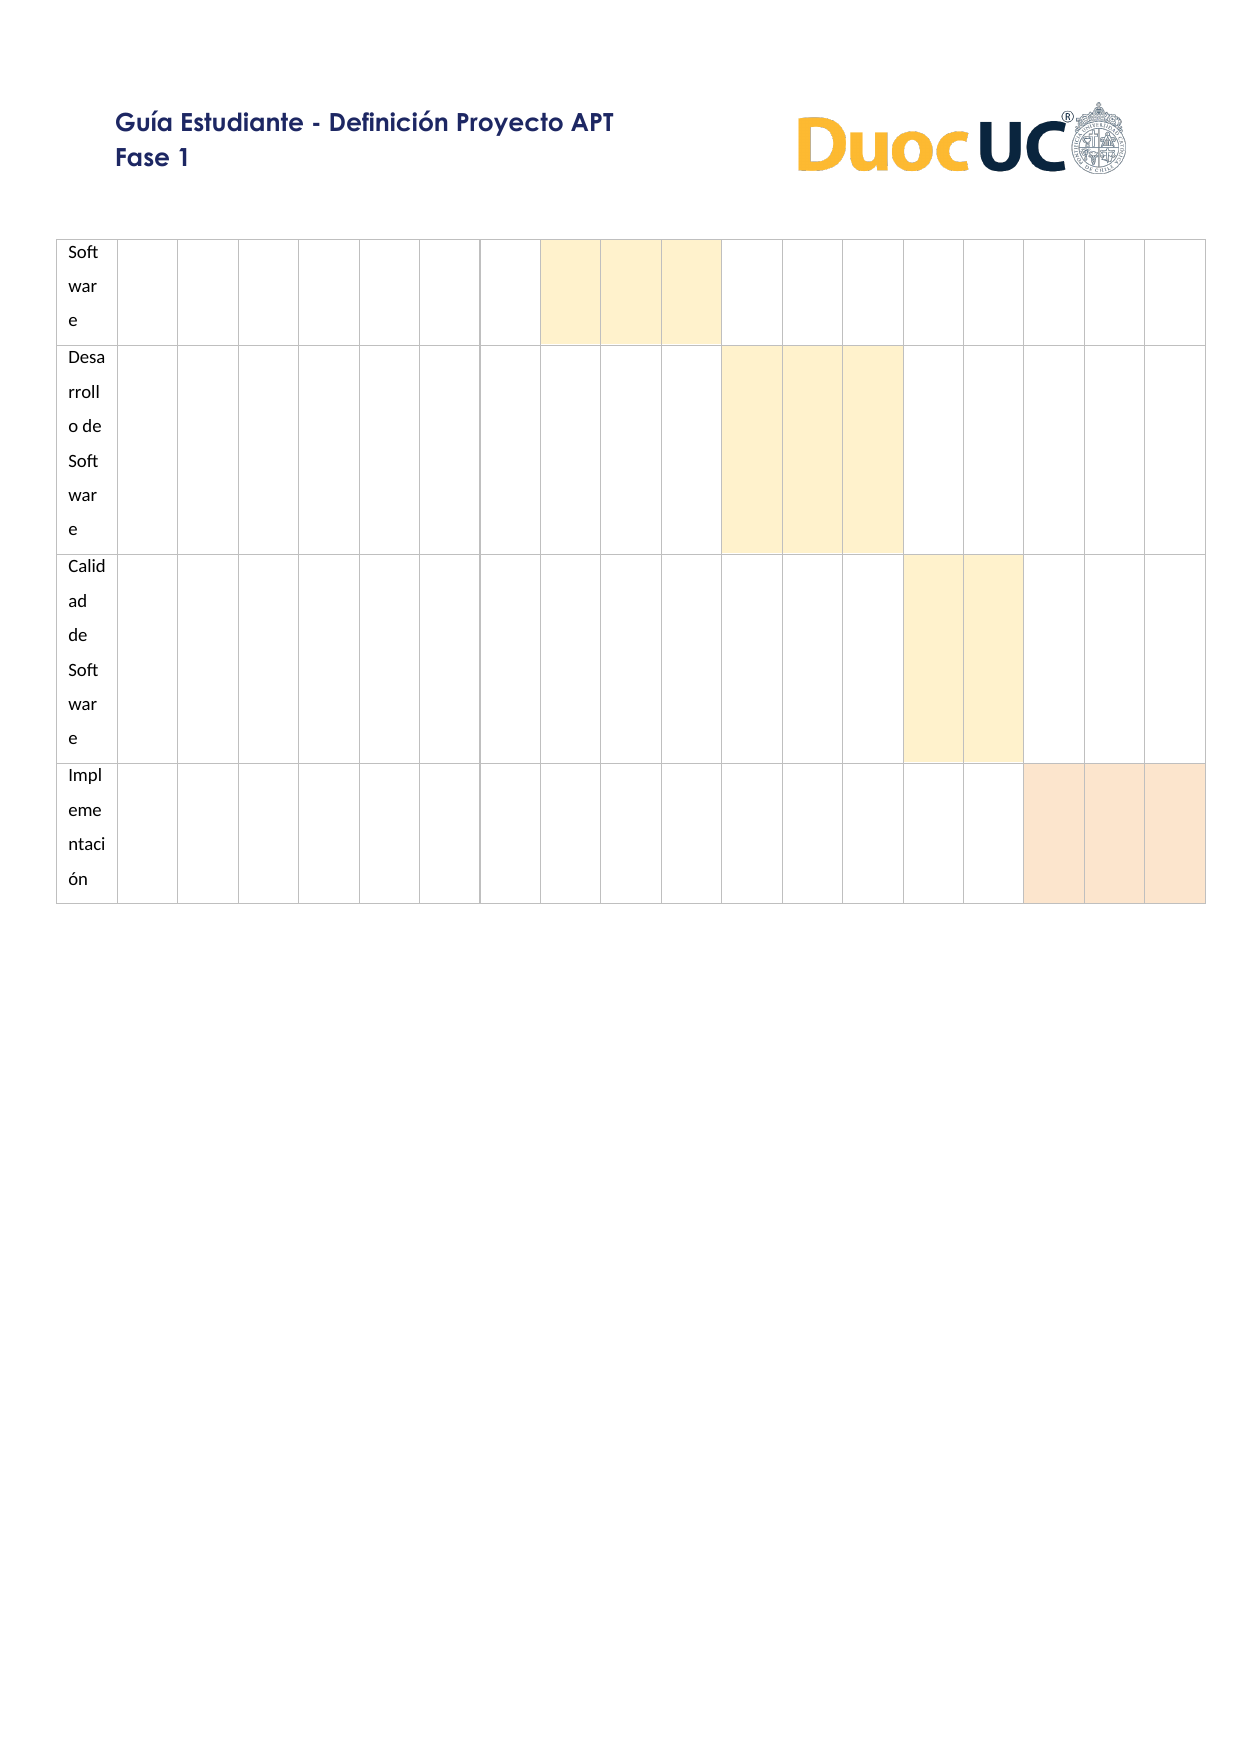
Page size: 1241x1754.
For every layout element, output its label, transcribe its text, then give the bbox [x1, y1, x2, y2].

table_cell [178, 240, 238, 344]
table_cell [904, 764, 963, 903]
table_cell [420, 240, 479, 344]
table_cell [662, 555, 721, 762]
table_cell [481, 240, 540, 344]
table_cell [1085, 555, 1144, 762]
table_cell [299, 346, 359, 553]
table_cell Desarrollo de Software [57, 240, 117, 344]
table_cell [178, 555, 238, 762]
table_cell [178, 764, 238, 903]
table_cell [360, 555, 419, 762]
table_cell [662, 346, 721, 553]
table_cell [541, 764, 600, 903]
table_cell [481, 764, 540, 903]
table_cell [1085, 240, 1144, 344]
table_cell [360, 764, 419, 903]
table_cell [299, 764, 359, 903]
table_cell [722, 346, 782, 553]
table_cell [1145, 240, 1205, 344]
table_cell [964, 764, 1023, 903]
table_cell [662, 240, 721, 344]
table_cell [722, 555, 782, 762]
table_cell [239, 555, 298, 762]
table_cell [904, 555, 963, 762]
table_cell [481, 346, 540, 553]
table_cell [1024, 764, 1084, 903]
table_cell [843, 240, 903, 344]
table_cell [783, 555, 842, 762]
table_cell [904, 240, 963, 344]
table_cell [722, 764, 782, 903]
table_cell [541, 555, 600, 762]
table_cell [360, 346, 419, 553]
table_cell [783, 346, 842, 553]
table_cell [1024, 240, 1084, 344]
table_cell [843, 555, 903, 762]
table_cell [1024, 555, 1084, 762]
table_cell [964, 346, 1023, 553]
table_cell [299, 555, 359, 762]
table_cell [178, 346, 238, 553]
table_cell [1085, 346, 1144, 553]
table_cell [662, 764, 721, 903]
table_cell [239, 346, 298, 553]
table_cell [904, 346, 963, 553]
table_cell [1085, 764, 1144, 903]
picture [798, 102, 1126, 174]
table_cell Desarrollo de Software [57, 346, 117, 553]
table_cell [722, 240, 782, 344]
table_cell [1024, 346, 1084, 553]
table_cell [541, 346, 600, 553]
table_cell [843, 346, 903, 553]
table_cell [964, 555, 1023, 762]
table_cell [1145, 346, 1205, 553]
table_cell [1145, 764, 1205, 903]
table_cell [601, 346, 661, 553]
table_cell Implementación [57, 764, 117, 903]
table_cell [481, 555, 540, 762]
table_cell [239, 240, 298, 344]
table_cell [783, 240, 842, 344]
table_cell [118, 240, 177, 344]
table_cell [360, 240, 419, 344]
table_cell [118, 764, 177, 903]
table_cell [420, 346, 479, 553]
table_cell [1145, 555, 1205, 762]
table_cell [420, 555, 479, 762]
table_cell [118, 555, 177, 762]
table_cell [420, 764, 479, 903]
table_cell [964, 240, 1023, 344]
table_cell Calidad de Software [57, 555, 117, 762]
table_cell [843, 764, 903, 903]
table_cell [541, 240, 600, 344]
table_cell [783, 764, 842, 903]
table_cell [601, 555, 661, 762]
table_cell [239, 764, 298, 903]
table_cell [299, 240, 359, 344]
table_cell [118, 346, 177, 553]
table_cell [601, 240, 661, 344]
table_cell [601, 764, 661, 903]
